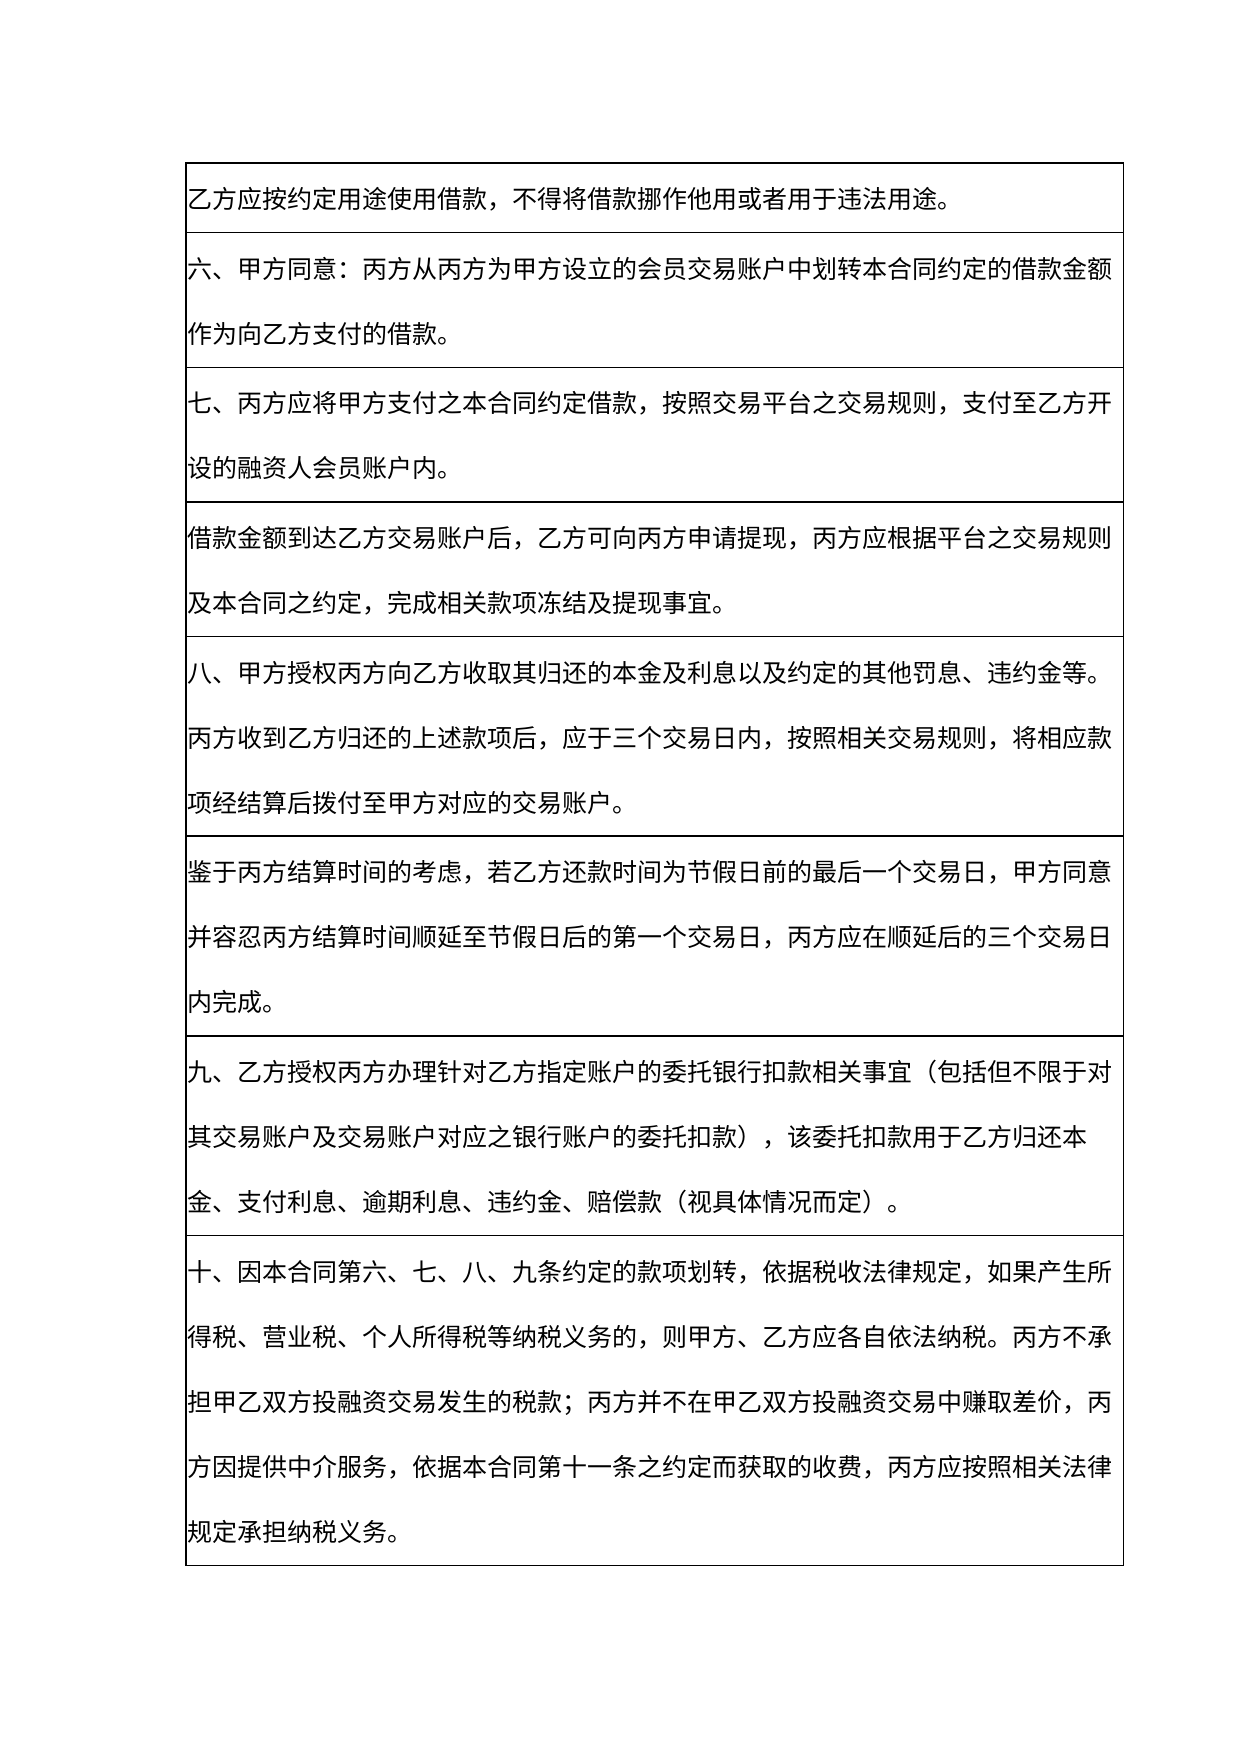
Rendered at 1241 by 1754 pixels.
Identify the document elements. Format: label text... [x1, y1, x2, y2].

table_cell 七、丙方应将甲方支付之本合同约定借款，按照交易平台之交易规则，支付至乙方开设的融资人会员账户内。 [187, 368, 1123, 501]
table_cell 九、乙方授权丙方办理针对乙方指定账户的委托银行扣款相关事宜（包括但不限于对其交易账户及交易账户对应之银行账户的委托扣款），该委托扣款用于乙方归还本金、支付利息、逾期利息、违约金、赔偿款（视具体情况而定）。 [187, 1037, 1123, 1235]
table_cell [187, 164, 1123, 232]
table_cell 借款金额到达乙方交易账户后，乙方可向丙方申请提现，丙方应根据平台之交易规则及本合同之约定，完成相关款项冻结及提现事宜。 [187, 503, 1123, 636]
table_cell 鉴于丙方结算时间的考虑，若乙方还款时间为节假日前的最后一个交易日，甲方同意并容忍丙方结算时间顺延至节假日后的第一个交易日，丙方应在顺延后的三个交易日内完成。 [187, 837, 1123, 1035]
table_cell 八、甲方授权丙方向乙方收取其归还的本金及利息以及约定的其他罚息、违约金等。丙方收到乙方归还的上述款项后，应于三个交易日内，按照相关交易规则，将相应款项经结算后拨付至甲方对应的交易账户。 [187, 637, 1123, 835]
table_cell 六、甲方同意：丙方从丙方为甲方设立的会员交易账户中划转本合同约定的借款金额作为向乙方支付的借款。 [187, 233, 1123, 366]
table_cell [187, 1236, 1123, 1564]
